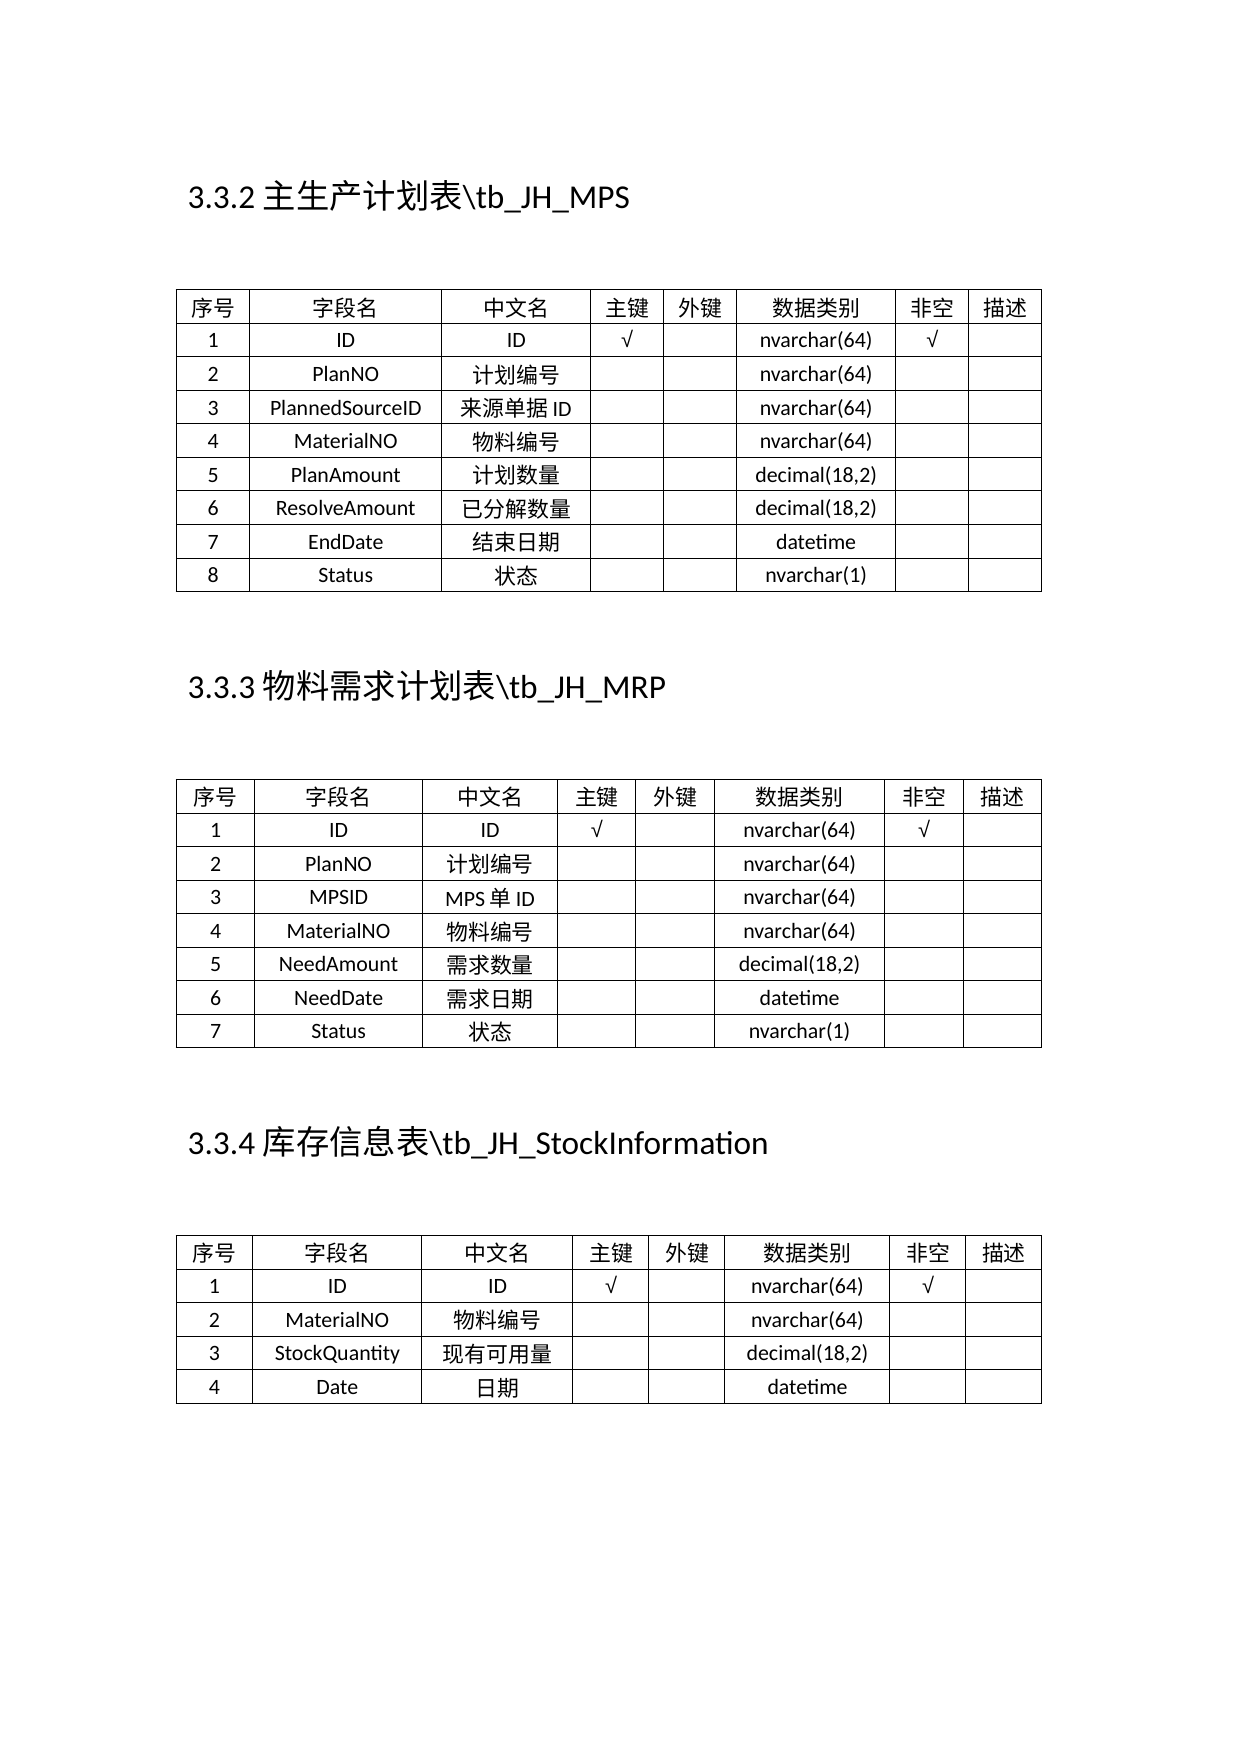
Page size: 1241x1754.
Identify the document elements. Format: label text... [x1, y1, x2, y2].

table_header 数据类别 [715, 780, 884, 812]
table_cell decimal(18,2) [715, 948, 884, 980]
table_cell 5 [177, 948, 254, 980]
table_cell [969, 458, 1041, 490]
table_cell [649, 1270, 724, 1302]
table_cell EndDate [250, 525, 441, 557]
table_header 数据类别 [725, 1236, 889, 1268]
table_header 主键 [558, 780, 635, 812]
table_header 序号 [177, 1236, 252, 1268]
table_cell [558, 948, 635, 980]
table_cell 3 [177, 391, 249, 423]
table_cell 5 [177, 458, 249, 490]
table_cell 计划编号 [423, 847, 557, 879]
table_cell NeedAmount [255, 948, 422, 980]
table_cell [966, 1270, 1041, 1302]
table_cell [896, 559, 968, 591]
table_cell [964, 814, 1041, 846]
table_cell decimal(18,2) [737, 458, 895, 490]
table_cell [664, 391, 736, 423]
table_cell [636, 814, 714, 846]
table_cell [636, 981, 714, 1014]
table_cell √ [896, 324, 968, 356]
table_cell [573, 1337, 648, 1369]
table_cell [896, 391, 968, 423]
table_cell nvarchar(64) [725, 1303, 889, 1336]
table_cell [636, 914, 714, 947]
subtitle 3.3.2 主生产计划表\tb_JH_MPS [187, 162, 1053, 227]
table_cell [896, 525, 968, 557]
table_cell [896, 357, 968, 390]
table_header 外键 [664, 290, 736, 323]
table_cell decimal(18,2) [737, 491, 895, 524]
table_header 数据类别 [737, 290, 895, 323]
table_header 字段名 [255, 780, 422, 812]
table_header 主键 [573, 1236, 648, 1268]
table_cell [591, 458, 663, 490]
table_cell [885, 914, 963, 947]
table_cell [664, 357, 736, 390]
table_cell 2 [177, 357, 249, 390]
table_cell 4 [177, 914, 254, 947]
table_cell [890, 1337, 965, 1369]
table_cell [591, 424, 663, 457]
table_header 描述 [969, 290, 1041, 323]
table_cell [558, 881, 635, 913]
table_cell 1 [177, 814, 254, 846]
table_cell nvarchar(64) [715, 847, 884, 879]
table_cell [664, 458, 736, 490]
table_cell Status [250, 559, 441, 591]
table_cell 8 [177, 559, 249, 591]
table_cell 物料编号 [422, 1303, 572, 1336]
table_cell [969, 324, 1041, 356]
table_cell [649, 1337, 724, 1369]
table_header 非空 [885, 780, 963, 812]
table_cell 4 [177, 1370, 252, 1403]
table_cell [966, 1303, 1041, 1336]
table_cell nvarchar(64) [715, 881, 884, 913]
table_cell ID [442, 324, 590, 356]
table_cell 1 [177, 324, 249, 356]
table_cell [636, 881, 714, 913]
table_cell [896, 491, 968, 524]
table_cell nvarchar(64) [737, 391, 895, 423]
table_header 外键 [649, 1236, 724, 1268]
table_header 字段名 [250, 290, 441, 323]
table_cell PlanNO [250, 357, 441, 390]
table_header 中文名 [422, 1236, 572, 1268]
table_cell [591, 525, 663, 557]
table_cell [591, 357, 663, 390]
table_cell ResolveAmount [250, 491, 441, 524]
table_cell 计划编号 [442, 357, 590, 390]
table_header 非空 [890, 1236, 965, 1268]
table_cell ID [253, 1270, 421, 1302]
table_cell [636, 847, 714, 879]
table_cell [558, 847, 635, 879]
table_cell [969, 391, 1041, 423]
table_cell [885, 981, 963, 1014]
table_cell NeedDate [255, 981, 422, 1014]
table_cell MaterialNO [253, 1303, 421, 1336]
table_cell [964, 948, 1041, 980]
table_cell Status [255, 1015, 422, 1047]
table_cell 状态 [442, 559, 590, 591]
table_cell MaterialNO [255, 914, 422, 947]
table_cell 物料编号 [442, 424, 590, 457]
table_cell [964, 1015, 1041, 1047]
table_cell nvarchar(64) [725, 1270, 889, 1302]
table_cell MPSID [255, 881, 422, 913]
table_header 描述 [966, 1236, 1041, 1268]
table_cell 6 [177, 491, 249, 524]
table_cell [966, 1370, 1041, 1403]
table_cell 3 [177, 1337, 252, 1369]
table_cell ID [423, 814, 557, 846]
table_cell [664, 324, 736, 356]
table_cell 6 [177, 981, 254, 1014]
table_cell PlanAmount [250, 458, 441, 490]
table_header 序号 [177, 780, 254, 812]
table_cell [964, 981, 1041, 1014]
table_cell [558, 981, 635, 1014]
table_cell [591, 491, 663, 524]
table_header 字段名 [253, 1236, 421, 1268]
table_cell nvarchar(64) [737, 324, 895, 356]
table_cell [969, 559, 1041, 591]
table_header 外键 [636, 780, 714, 812]
table_cell 计划数量 [442, 458, 590, 490]
table_cell 物料编号 [423, 914, 557, 947]
table_cell nvarchar(64) [715, 914, 884, 947]
table_cell [890, 1303, 965, 1336]
table_cell √ [890, 1270, 965, 1302]
table_cell [664, 525, 736, 557]
table_header 中文名 [423, 780, 557, 812]
table_cell [885, 1015, 963, 1047]
table_cell [885, 847, 963, 879]
table_cell [966, 1337, 1041, 1369]
subtitle 3.3.4 库存信息表\tb_JH_StockInformation [187, 1108, 1053, 1173]
table_cell 2 [177, 1303, 252, 1336]
table_cell [896, 424, 968, 457]
table_cell 7 [177, 1015, 254, 1047]
table_cell √ [591, 324, 663, 356]
table_cell MPS单ID [423, 881, 557, 913]
table_cell [636, 948, 714, 980]
table_cell 2 [177, 847, 254, 879]
table_cell 需求日期 [423, 981, 557, 1014]
table_cell [664, 491, 736, 524]
table_cell [885, 948, 963, 980]
table_cell 需求数量 [423, 948, 557, 980]
table_cell [964, 914, 1041, 947]
table_header 序号 [177, 290, 249, 323]
table_cell [964, 847, 1041, 879]
table_cell 4 [177, 424, 249, 457]
table_cell [664, 424, 736, 457]
table_cell nvarchar(1) [737, 559, 895, 591]
table_cell 日期 [422, 1370, 572, 1403]
table_cell [664, 559, 736, 591]
table_cell Date [253, 1370, 421, 1403]
table_cell nvarchar(64) [737, 424, 895, 457]
table_cell 已分解数量 [442, 491, 590, 524]
table_cell decimal(18,2) [725, 1337, 889, 1369]
table_cell [649, 1370, 724, 1403]
table_cell 1 [177, 1270, 252, 1302]
table_cell 状态 [423, 1015, 557, 1047]
table_cell MaterialNO [250, 424, 441, 457]
table_cell √ [885, 814, 963, 846]
table_cell 结束日期 [442, 525, 590, 557]
table_cell [636, 1015, 714, 1047]
table_cell [558, 914, 635, 947]
table_cell nvarchar(64) [715, 814, 884, 846]
table_cell 来源单据ID [442, 391, 590, 423]
table_header 主键 [591, 290, 663, 323]
table_cell nvarchar(1) [715, 1015, 884, 1047]
table_cell [885, 881, 963, 913]
table_cell ID [250, 324, 441, 356]
table_header 描述 [964, 780, 1041, 812]
table_cell [591, 559, 663, 591]
table_cell PlanNO [255, 847, 422, 879]
table_cell [591, 391, 663, 423]
table_cell [649, 1303, 724, 1336]
table_cell ID [422, 1270, 572, 1302]
table_cell datetime [737, 525, 895, 557]
table_cell [558, 1015, 635, 1047]
table_header 非空 [896, 290, 968, 323]
table_cell 3 [177, 881, 254, 913]
table_cell [969, 357, 1041, 390]
table_cell ID [255, 814, 422, 846]
table_cell [969, 525, 1041, 557]
table_cell datetime [725, 1370, 889, 1403]
table_cell datetime [715, 981, 884, 1014]
table_cell √ [573, 1270, 648, 1302]
table_cell √ [558, 814, 635, 846]
table_cell StockQuantity [253, 1337, 421, 1369]
table_cell [964, 881, 1041, 913]
table_cell PlannedSourceID [250, 391, 441, 423]
table_cell 现有可用量 [422, 1337, 572, 1369]
table_cell [969, 491, 1041, 524]
table_header 中文名 [442, 290, 590, 323]
table_cell [896, 458, 968, 490]
table_cell nvarchar(64) [737, 357, 895, 390]
table_cell [573, 1303, 648, 1336]
subtitle 3.3.3 物料需求计划表\tb_JH_MRP [187, 652, 1053, 717]
table_cell 7 [177, 525, 249, 557]
table_cell [573, 1370, 648, 1403]
table_cell [890, 1370, 965, 1403]
table_cell [969, 424, 1041, 457]
